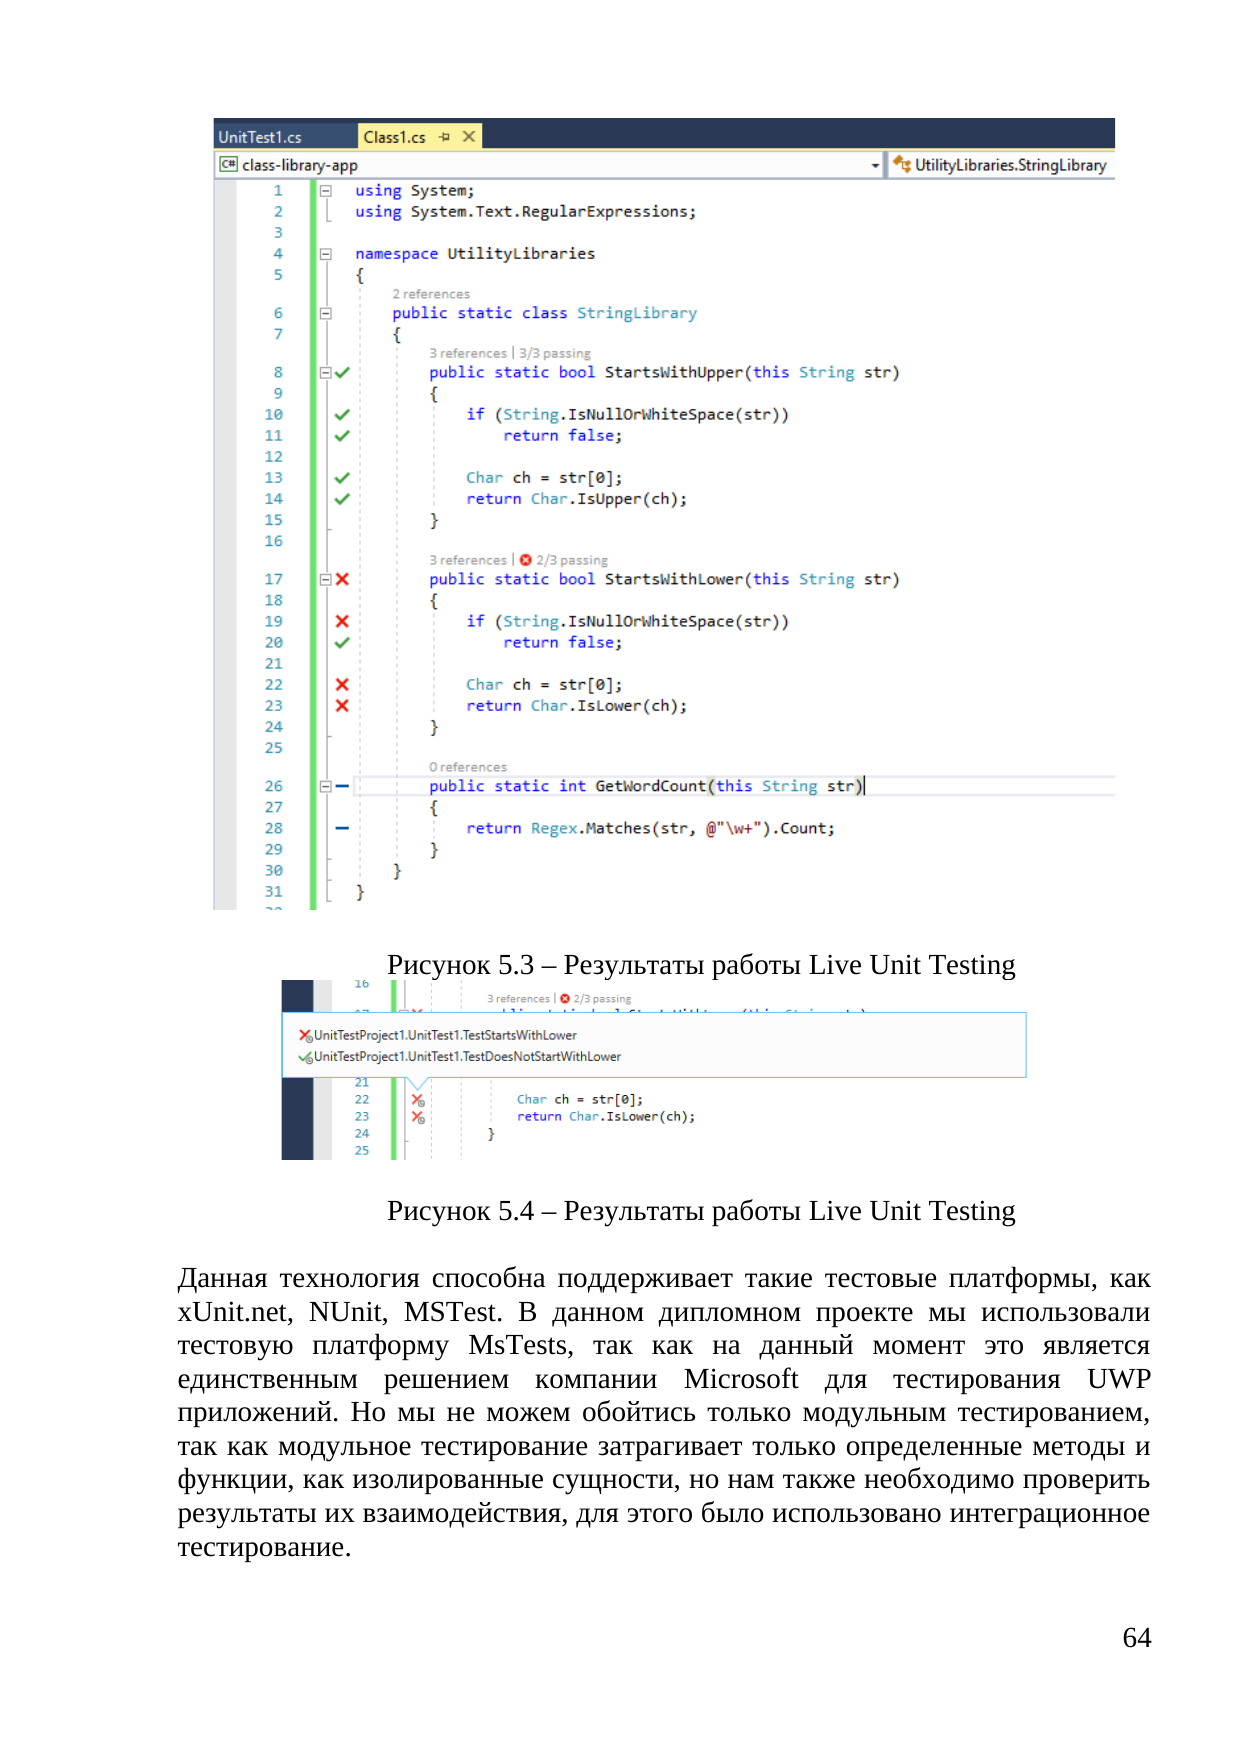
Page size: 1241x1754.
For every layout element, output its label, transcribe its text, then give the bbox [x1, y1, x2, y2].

text Рисунок 5.3 – Результаты работы Live Unit Testing [177, 947, 1152, 981]
text Рисунок 5.4 – Результаты работы Live Unit Testing [177, 1193, 1152, 1227]
text Данная технология способна поддерживает такие тестовые платформы, как xUnit.net, NUnit, MSTest. В данном дипломном проекте мы использовали тестовую платформу MsTests, так как на данный момент это является единственным решением компании Microsoft для тестирования UWP приложений. Но мы не можем обойтись только модульным тестированием, так как модульное тестирование затрагивает только определенные методы и функции, как изолированные сущности, но нам также необходимо проверить результаты их взаимодействия, для этого было использовано интеграционное тестирование. [177, 1260, 1152, 1562]
picture [281, 980, 1048, 1160]
picture [213, 118, 1116, 910]
